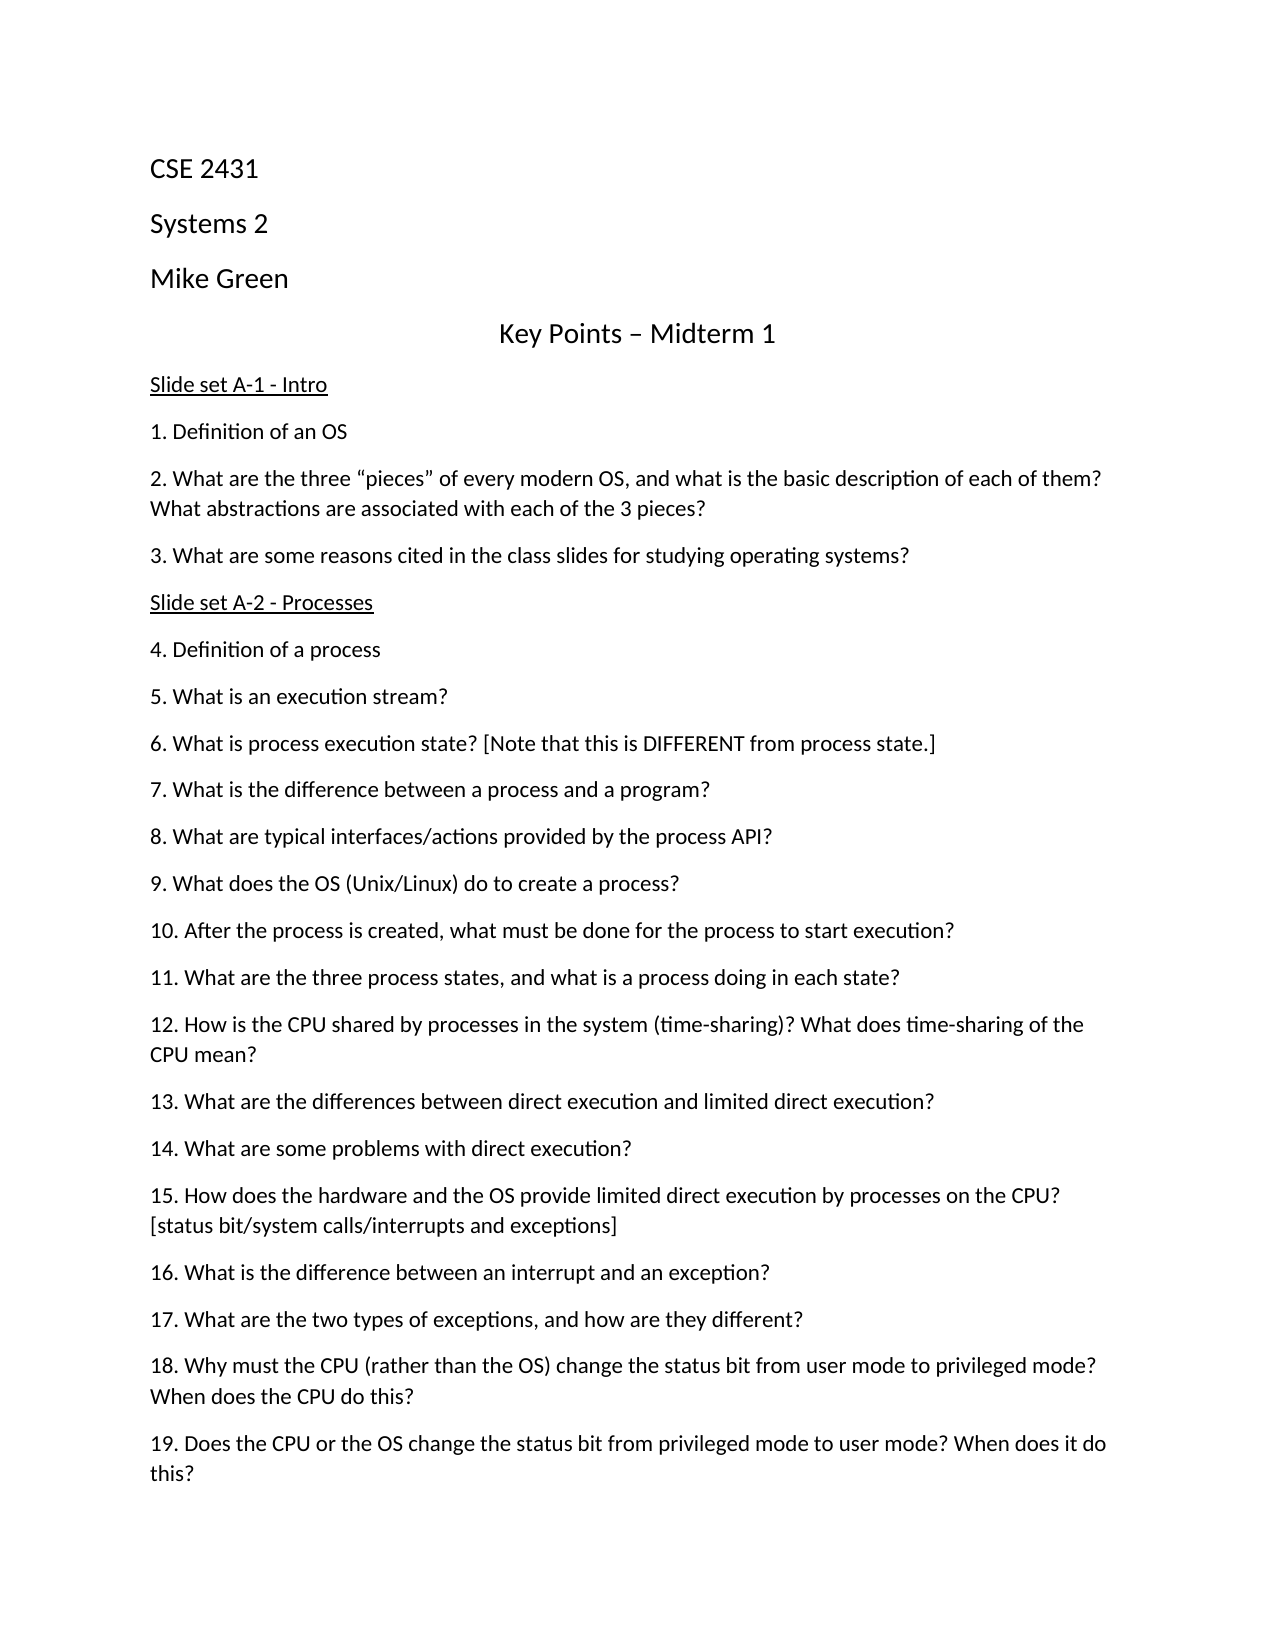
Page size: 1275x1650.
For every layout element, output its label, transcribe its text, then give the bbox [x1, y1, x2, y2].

text 1. Definition of an OS [150, 417, 1125, 445]
text 10. After the process is created, what must be done for the process to start execution? [150, 916, 1125, 944]
text 18. Why must the CPU (rather than the OS) change the status bit from user mode to privileged mode? When does the CPU do this? [150, 1352, 1125, 1410]
text 19. Does the CPU or the OS change the status bit from privileged mode to user mode? When does it do this? [150, 1429, 1125, 1487]
text 13. What are the differences between direct execution and limited direct execution? [150, 1087, 1125, 1115]
text 12. How is the CPU shared by processes in the system (time-sharing)? What does time-sharing of the CPU mean? [150, 1010, 1125, 1068]
text Key Points – Midterm 1 [150, 315, 1125, 351]
text 14. What are some problems with direct execution? [150, 1134, 1125, 1162]
text Mike Green [150, 260, 1125, 296]
text 4. Definition of a process [150, 635, 1125, 663]
text 3. What are some reasons cited in the class slides for studying operating systems? [150, 541, 1125, 569]
text 8. What are typical interfaces/actions provided by the process API? [150, 822, 1125, 851]
text 15. How does the hardware and the OS provide limited direct execution by processes on the CPU? [status bit/system calls/interrupts and exceptions] [150, 1181, 1125, 1239]
text Slide set A-1 - Intro [150, 370, 1125, 398]
text 7. What is the difference between a process and a program? [150, 776, 1125, 804]
text Slide set A-2 - Processes [150, 588, 1125, 616]
text 16. What is the difference between an interrupt and an exception? [150, 1258, 1125, 1286]
text 2. What are the three “pieces” of every modern OS, and what is the basic description of each of them? What abstractions are associated with each of the 3 pieces? [150, 464, 1125, 522]
text 11. What are the three process states, and what is a process doing in each state? [150, 963, 1125, 991]
text 9. What does the OS (Unix/Linux) do to create a process? [150, 869, 1125, 897]
text CSE 2431 [150, 150, 1125, 186]
text 17. What are the two types of exceptions, and how are they different? [150, 1305, 1125, 1333]
text 5. What is an execution stream? [150, 682, 1125, 710]
text Systems 2 [150, 205, 1125, 241]
text 6. What is process execution state? [Note that this is DIFFERENT from process state.] [150, 729, 1125, 757]
